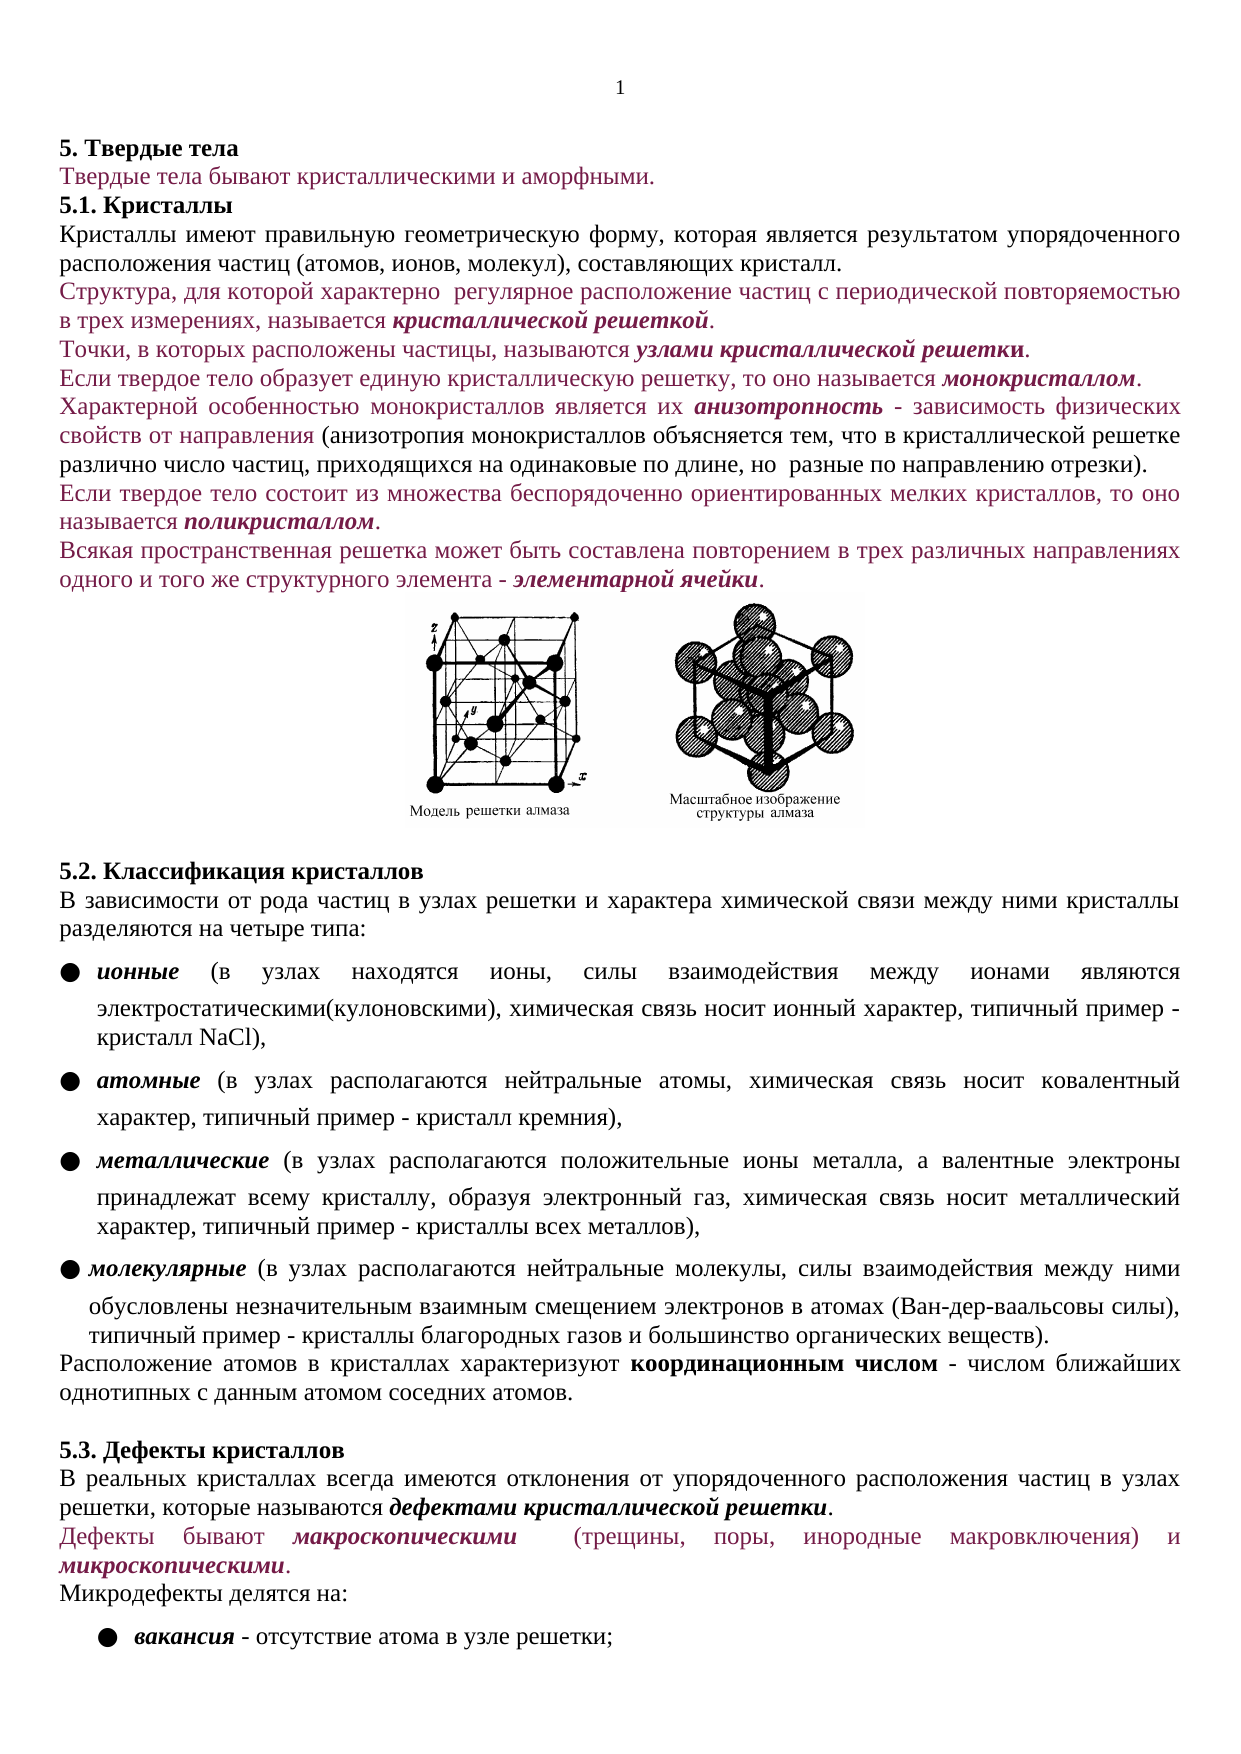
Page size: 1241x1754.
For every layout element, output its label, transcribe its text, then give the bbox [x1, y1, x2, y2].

list ионные (в узлах находятся ионы, силы взаимодействия между ионами являются электростатическими(кулоновскими), химическая связь носит ионный характер, типичный пример - кристалл NaCl), [59, 942, 1181, 1051]
text 5. Твердые тела [59, 133, 1181, 161]
list вакансия - отсутствие атома в узле решетки; [97, 1607, 1181, 1658]
text Твердые тела бывают кристаллическими и аморфными. [59, 161, 1181, 190]
text Если твердое тело образует единую кристаллическую решетку, то оно называется монокристаллом. [59, 363, 1181, 391]
text Дефекты бывают макроскопическими (трещины, поры, инородные макровключения) и микроскопическими. [59, 1521, 1181, 1578]
text Расположение атомов в кристаллах характеризуют координационным числом - числом ближайших однотипных с данным атомом соседних атомов. [59, 1348, 1181, 1406]
text 5.1. Кристаллы [59, 190, 1181, 219]
text Микродефекты делятся на: [59, 1578, 1181, 1607]
text Кристаллы имеют правильную геометрическую форму, которая является результатом упорядоченного расположения частиц (атомов, ионов, молекул), составляющих кристалл. [59, 219, 1181, 276]
text Если твердое тело состоит из множества беспорядоченно ориентированных мелких кристаллов, то оно называется поликристаллом. [59, 478, 1181, 535]
text Точки, в которых расположены частицы, называются узлами кристаллической решетки. [59, 334, 1181, 363]
picture [404, 592, 866, 828]
text Характерной особенностью монокристаллов является их анизотропность - зависимость физических свойств от направления (анизотропия монокристаллов объясняется тем, что в кристаллической решетке различно число частиц, приходящихся на одинаковые по длине, но разные по направлению отрезки). [59, 391, 1181, 478]
list металлические (в узлах располагаются положительные ионы металла, а валентные электроны принадлежат всему кристаллу, образуя электронный газ, химическая связь носит металлический характер, типичный пример - кристаллы всех металлов), [59, 1131, 1181, 1240]
text 5.3. Дефекты кристаллов [59, 1435, 1181, 1463]
text 5.2. Классификация кристаллов [59, 856, 1181, 885]
text В зависимости от рода частиц в узлах решетки и характера химической связи между ними кристаллы разделяются на четыре типа: [59, 885, 1181, 942]
list атомные (в узлах располагаются нейтральные атомы, химическая связь носит ковалентный характер, типичный пример - кристалл кремния), [59, 1051, 1181, 1131]
text В реальных кристаллах всегда имеются отклонения от упорядоченного расположения частиц в узлах решетки, которые называются дефектами кристаллической решетки. [59, 1463, 1181, 1521]
text Всякая пространственная решетка может быть составлена повторением в трех различных направлениях одного и того же структурного элемента - элементарной ячейки. [59, 535, 1181, 593]
text Структура, для которой характерно регулярное расположение частиц с периодической повторяемостью в трех измерениях, называется кристаллической решеткой. [59, 276, 1181, 334]
list молекулярные (в узлах располагаются нейтральные молекулы, силы взаимодействия между ними обусловлены незначительным взаимным смещением электронов в атомах (Ван-дер-ваальсовы силы), типичный пример - кристаллы благородных газов и большинство органических веществ). [59, 1240, 1181, 1348]
